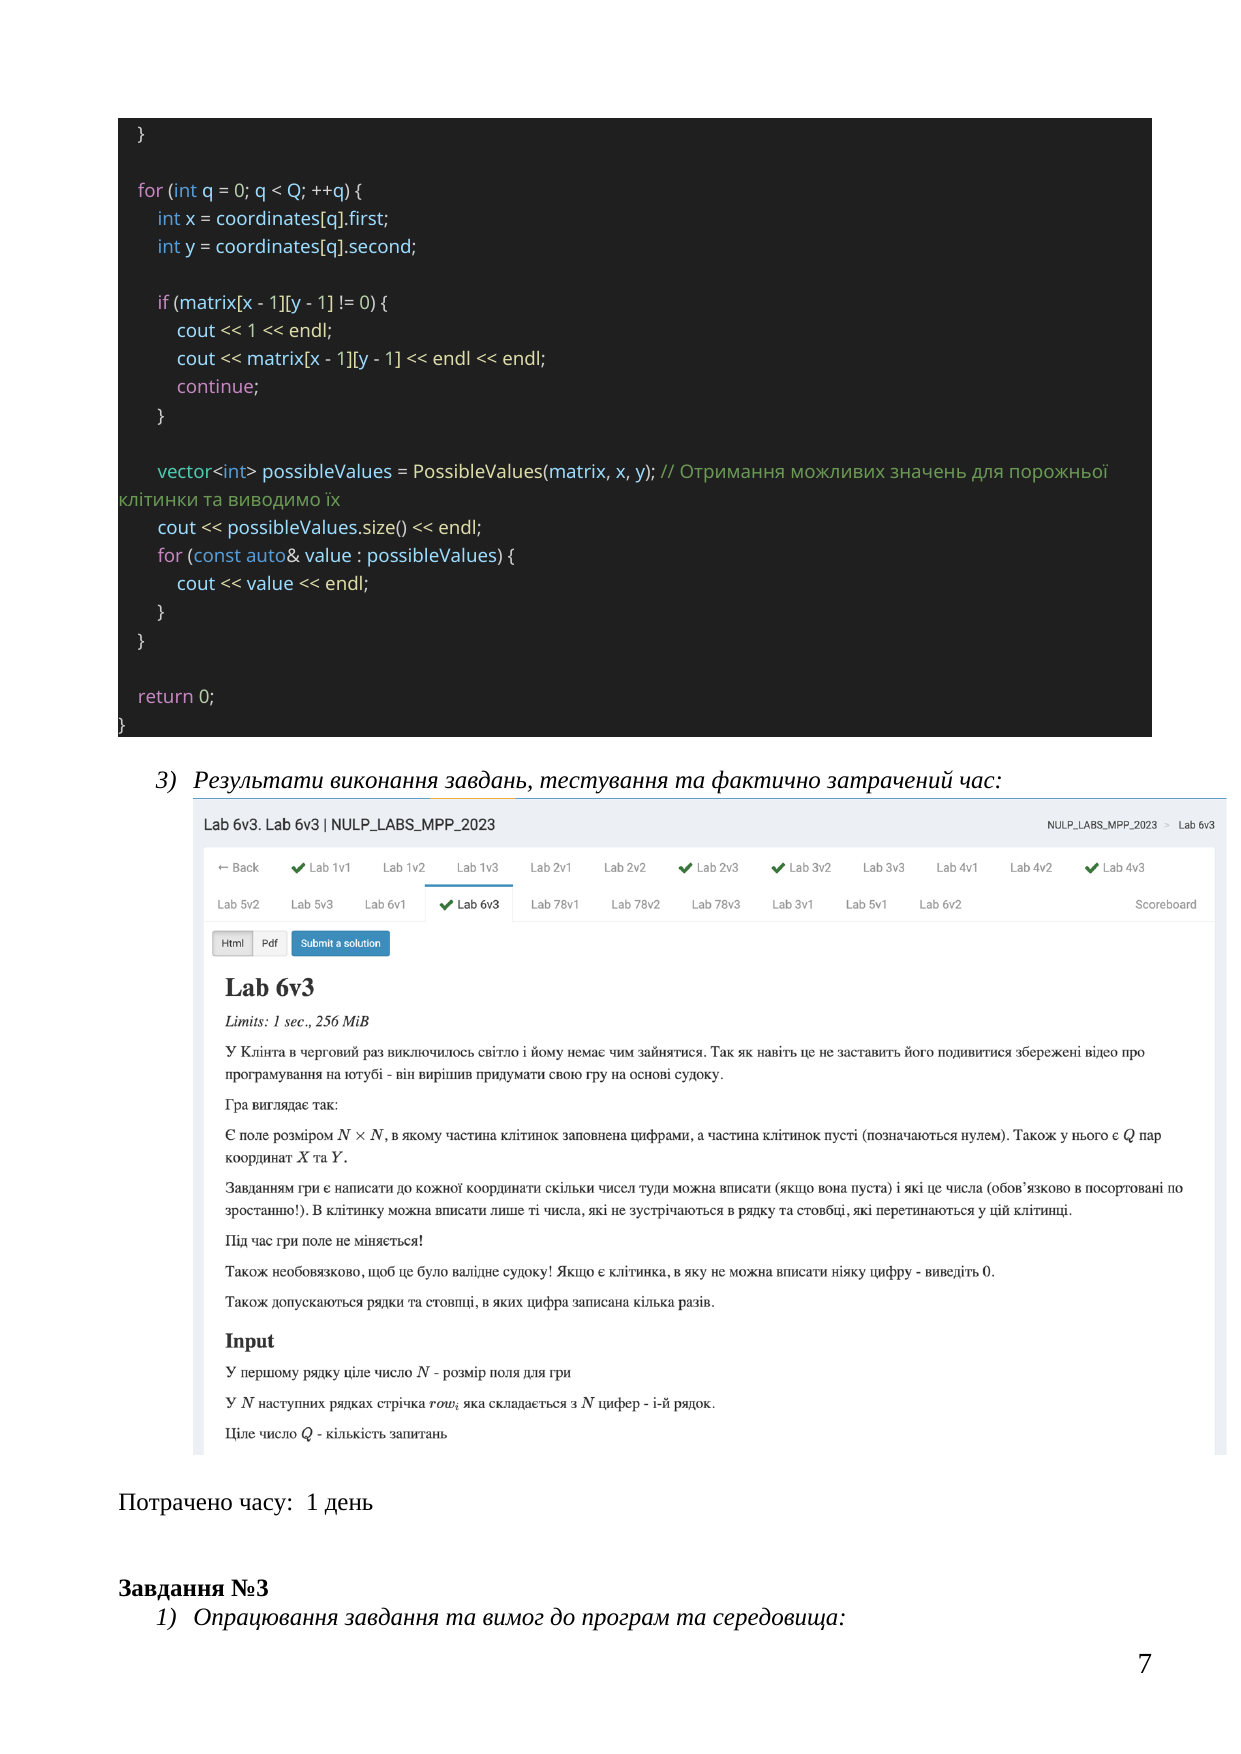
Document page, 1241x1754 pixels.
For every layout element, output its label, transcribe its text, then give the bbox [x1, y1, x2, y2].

text } [118, 624, 1152, 652]
text } [118, 709, 1152, 737]
text cout << 1 << endl; [118, 315, 1152, 343]
list Опрацювання завдання та вимог до програм та середовища: [156, 1602, 1152, 1631]
list Результати виконання завдань, тестування та фактично затрачений час: [156, 766, 1152, 794]
text int y = coordinates[q].second; [118, 231, 1152, 259]
text Потрачено часу: 1 день [118, 1487, 1152, 1516]
text } [118, 399, 1152, 427]
text if (matrix[x - 1][y - 1] != 0) { [118, 287, 1152, 315]
picture [193, 798, 1227, 1455]
text continue; [118, 371, 1152, 399]
text vector<int> possibleValues = PossibleValues(matrix, x, y); // Отримання можливих значень для порожньої клітинки та виводимо їх [118, 456, 1152, 512]
text } [118, 596, 1152, 624]
text for (const auto& value : possibleValues) { [118, 540, 1152, 568]
text cout << matrix[x - 1][y - 1] << endl << endl; [118, 343, 1152, 371]
text } [118, 118, 1152, 146]
text cout << value << endl; [118, 568, 1152, 596]
text return 0; [118, 681, 1152, 709]
text for (int q = 0; q < Q; ++q) { [118, 174, 1152, 202]
text Завдання №3 [118, 1573, 1152, 1602]
text cout << possibleValues.size() << endl; [118, 512, 1152, 540]
text int x = coordinates[q].first; [118, 202, 1152, 231]
